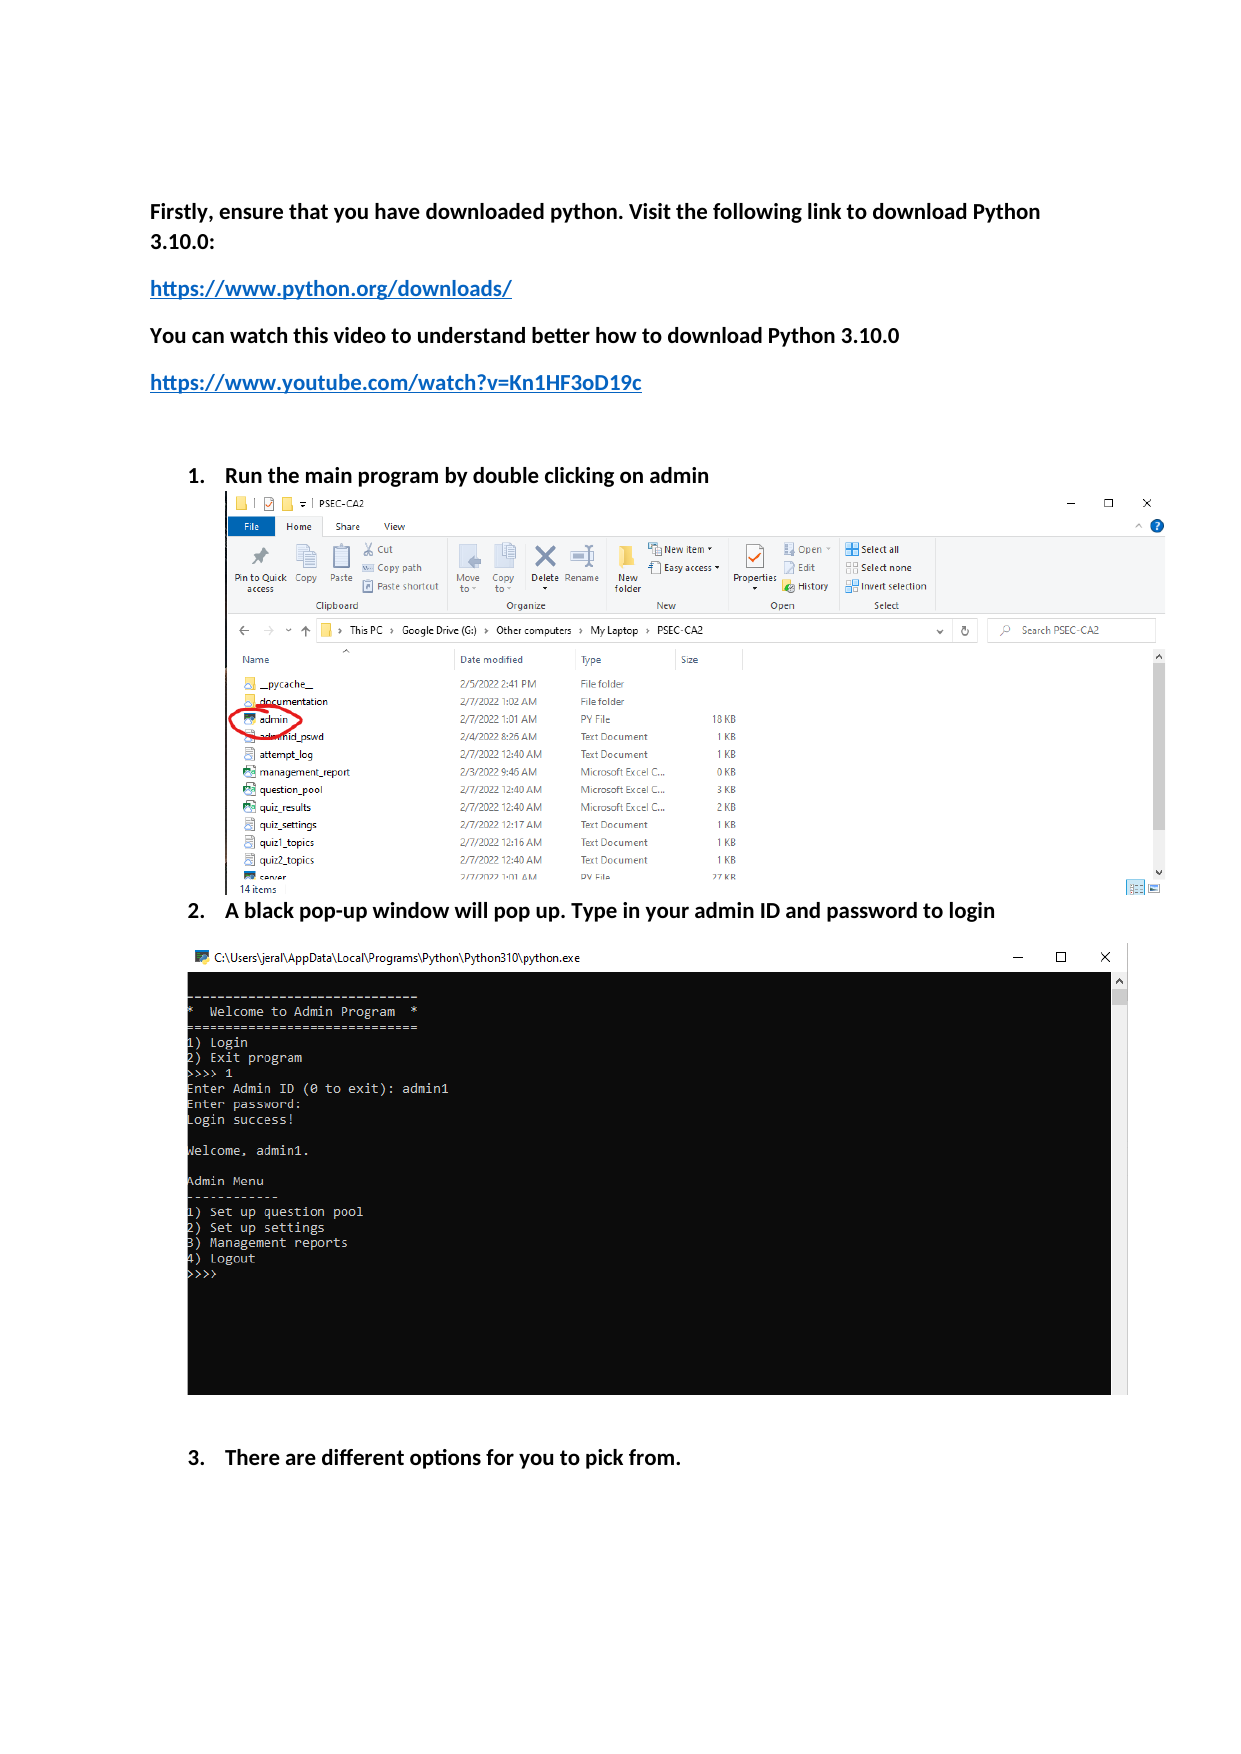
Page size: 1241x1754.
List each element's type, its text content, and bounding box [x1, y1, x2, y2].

text Firstly, ensure that you have downloaded python. Visit the following link to download Python 3.10.0: [150, 197, 1090, 255]
list A black pop-up window will pop up. Type in your admin ID and password to login [187, 896, 1090, 924]
list There are different options for you to pick from. [187, 1443, 1090, 1472]
picture [187, 943, 1128, 1395]
list Run the main program by double clicking on admin [187, 461, 1090, 489]
text https://www.python.org/downloads/ [150, 274, 1090, 302]
text You can watch this video to understand better how to download Python 3.10.0 [150, 321, 1090, 349]
text https://www.youtube.com/watch?v=Kn1HF3oD19c [150, 368, 1090, 396]
picture [225, 491, 1166, 895]
